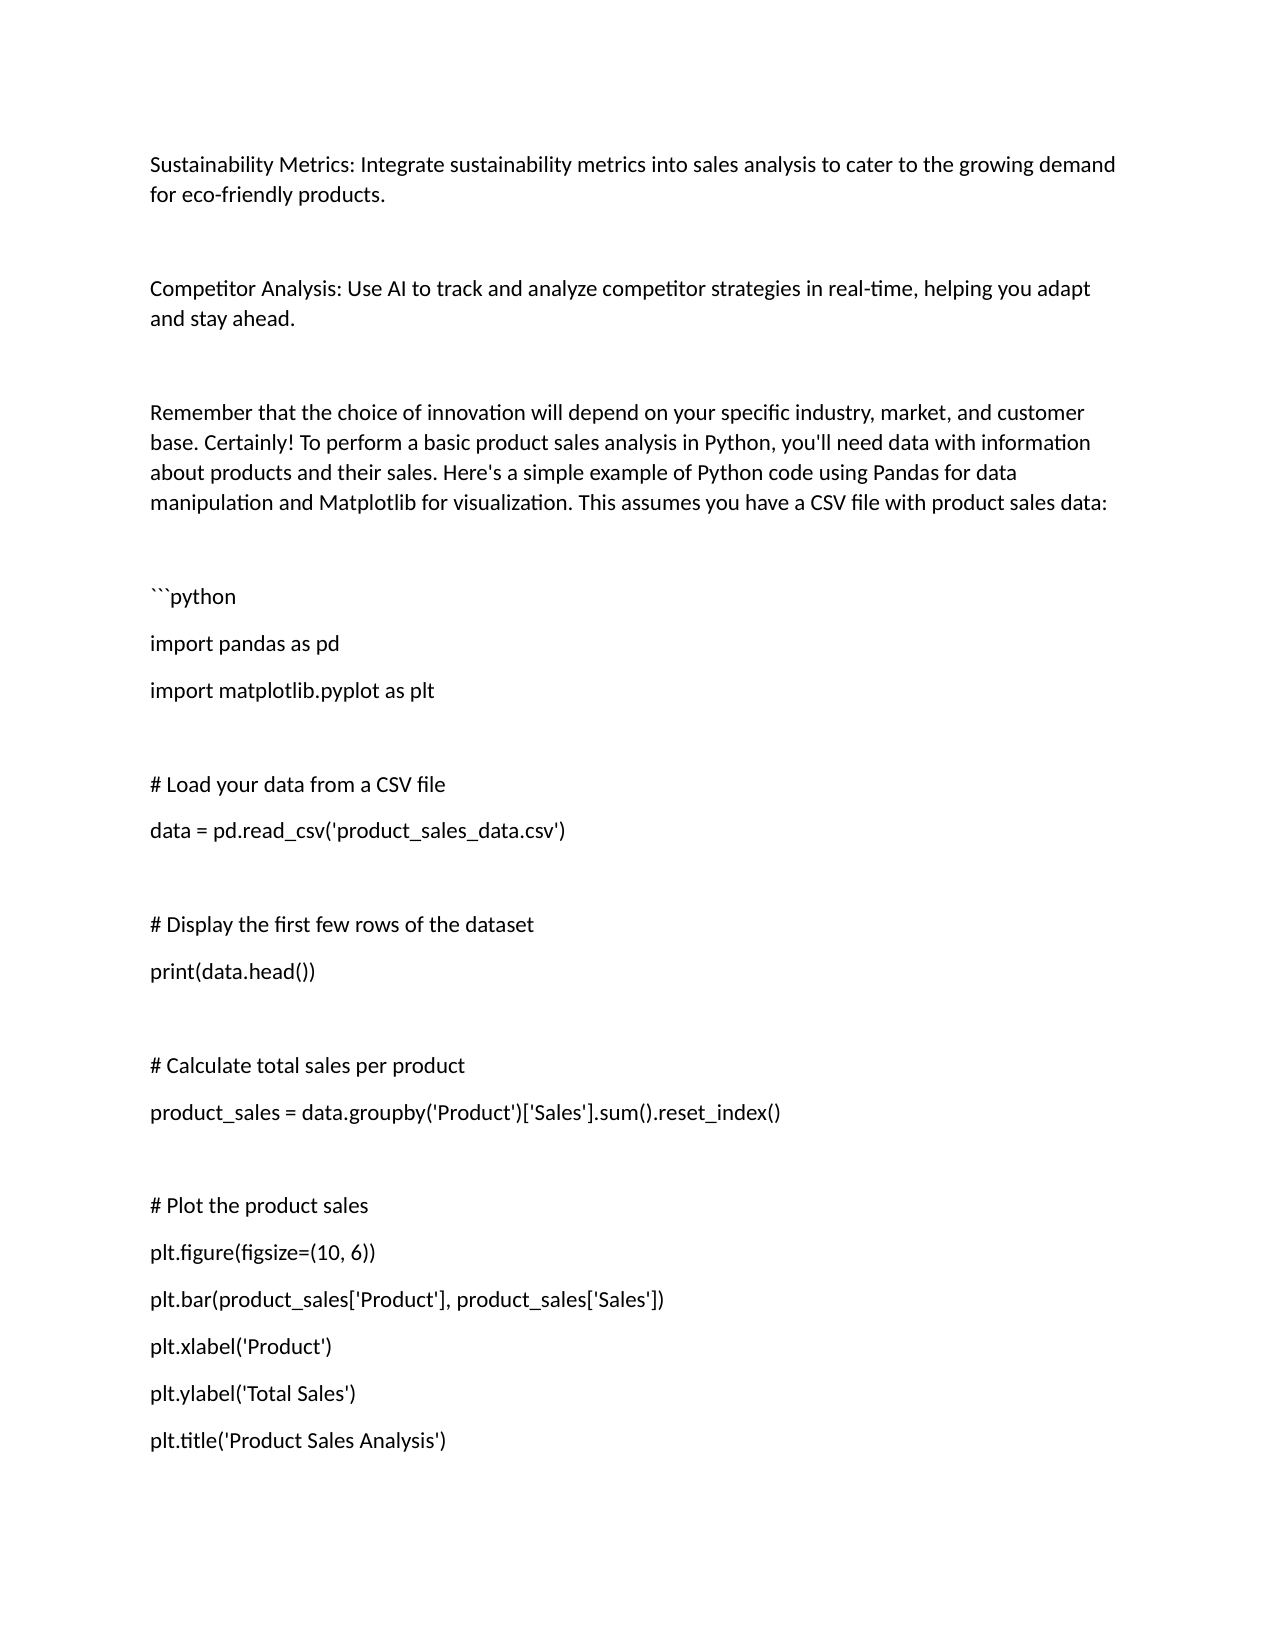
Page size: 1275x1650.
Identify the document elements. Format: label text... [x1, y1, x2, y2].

text # Load your data from a CSV file [150, 770, 1125, 798]
text import matplotlib.pyplot as plt [150, 676, 1125, 704]
text Remember that the choice of innovation will depend on your specific industry, market, and customer base. Certainly! To perform a basic product sales analysis in Python, you'll need data with information about products and their sales. Here's a simple example of Python code using Pandas for data manipulation and Matplotlib for visualization. This assumes you have a CSV file with product sales data: [150, 398, 1125, 517]
text print(data.head()) [150, 957, 1125, 985]
text ```python [150, 582, 1125, 610]
text Competitor Analysis: Use AI to track and analyze competitor strategies in real-time, helping you adapt and stay ahead. [150, 274, 1125, 332]
text plt.xlabel('Product') [150, 1332, 1125, 1360]
text product_sales = data.groupby('Product')['Sales'].sum().reset_index() [150, 1098, 1125, 1126]
text data = pd.read_csv('product_sales_data.csv') [150, 817, 1125, 845]
text plt.figure(figsize=(10, 6)) [150, 1238, 1125, 1267]
text # Plot the product sales [150, 1192, 1125, 1220]
text import pandas as pd [150, 629, 1125, 657]
text plt.bar(product_sales['Product'], product_sales['Sales']) [150, 1285, 1125, 1313]
text plt.ylabel('Total Sales') [150, 1379, 1125, 1407]
text plt.title('Product Sales Analysis') [150, 1426, 1125, 1454]
text # Display the first few rows of the dataset [150, 910, 1125, 938]
text Sustainability Metrics: Integrate sustainability metrics into sales analysis to cater to the growing demand for eco-friendly products. [150, 150, 1125, 208]
text # Calculate total sales per product [150, 1051, 1125, 1079]
